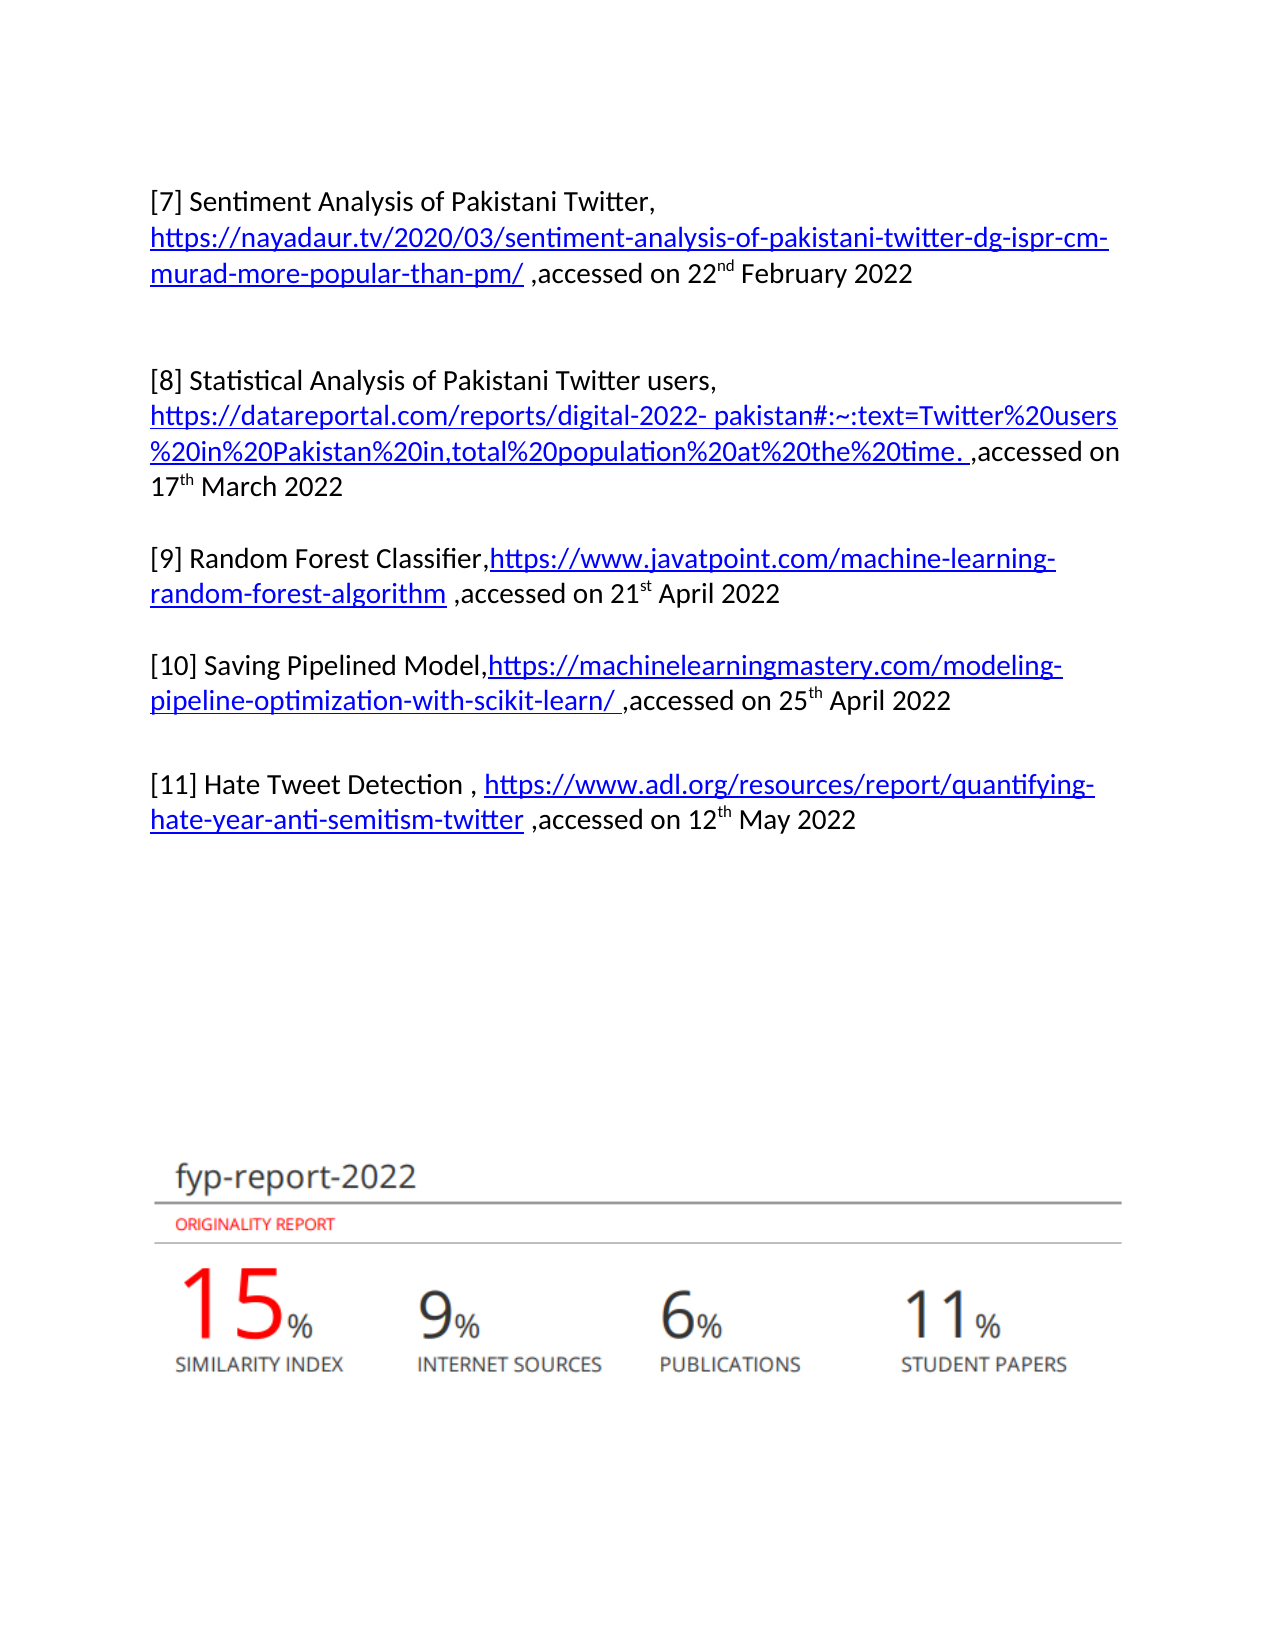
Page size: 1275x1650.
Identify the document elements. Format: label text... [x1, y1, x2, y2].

text [9] Random Forest Classifier,https://www.javatpoint.com/machine-learning-random-forest-algorithm ,accessed on 21st April 2022 [150, 540, 1134, 611]
text [11] Hate Tweet Detection , https://www.adl.org/resources/report/quantifying-hate-year-anti-semitism-twitter ,accessed on 12th May 2022 [150, 766, 1134, 837]
text [7] Sentiment Analysis of Pakistani Twitter, [150, 183, 1134, 219]
text [8] Statistical Analysis of Pakistani Twitter users, [150, 362, 1134, 397]
text https://nayadaur.tv/2020/03/sentiment-analysis-of-pakistani-twitter-dg-ispr-cm-murad-more-popular-than-pm/ ,accessed on 22nd February 2022 [150, 219, 1134, 290]
picture [141, 1146, 1122, 1399]
text [10] Saving Pipelined Model,https://machinelearningmastery.com/modeling-pipeline-optimization-with-scikit-learn/ ,accessed on 25th April 2022 [150, 647, 1134, 718]
text https://datareportal.com/reports/digital-2022- pakistan#:~:text=Twitter%20users%20in%20Pakistan%20in,total%20population%20at%20the%20time. ,accessed on 17th March 2022 [150, 397, 1134, 504]
